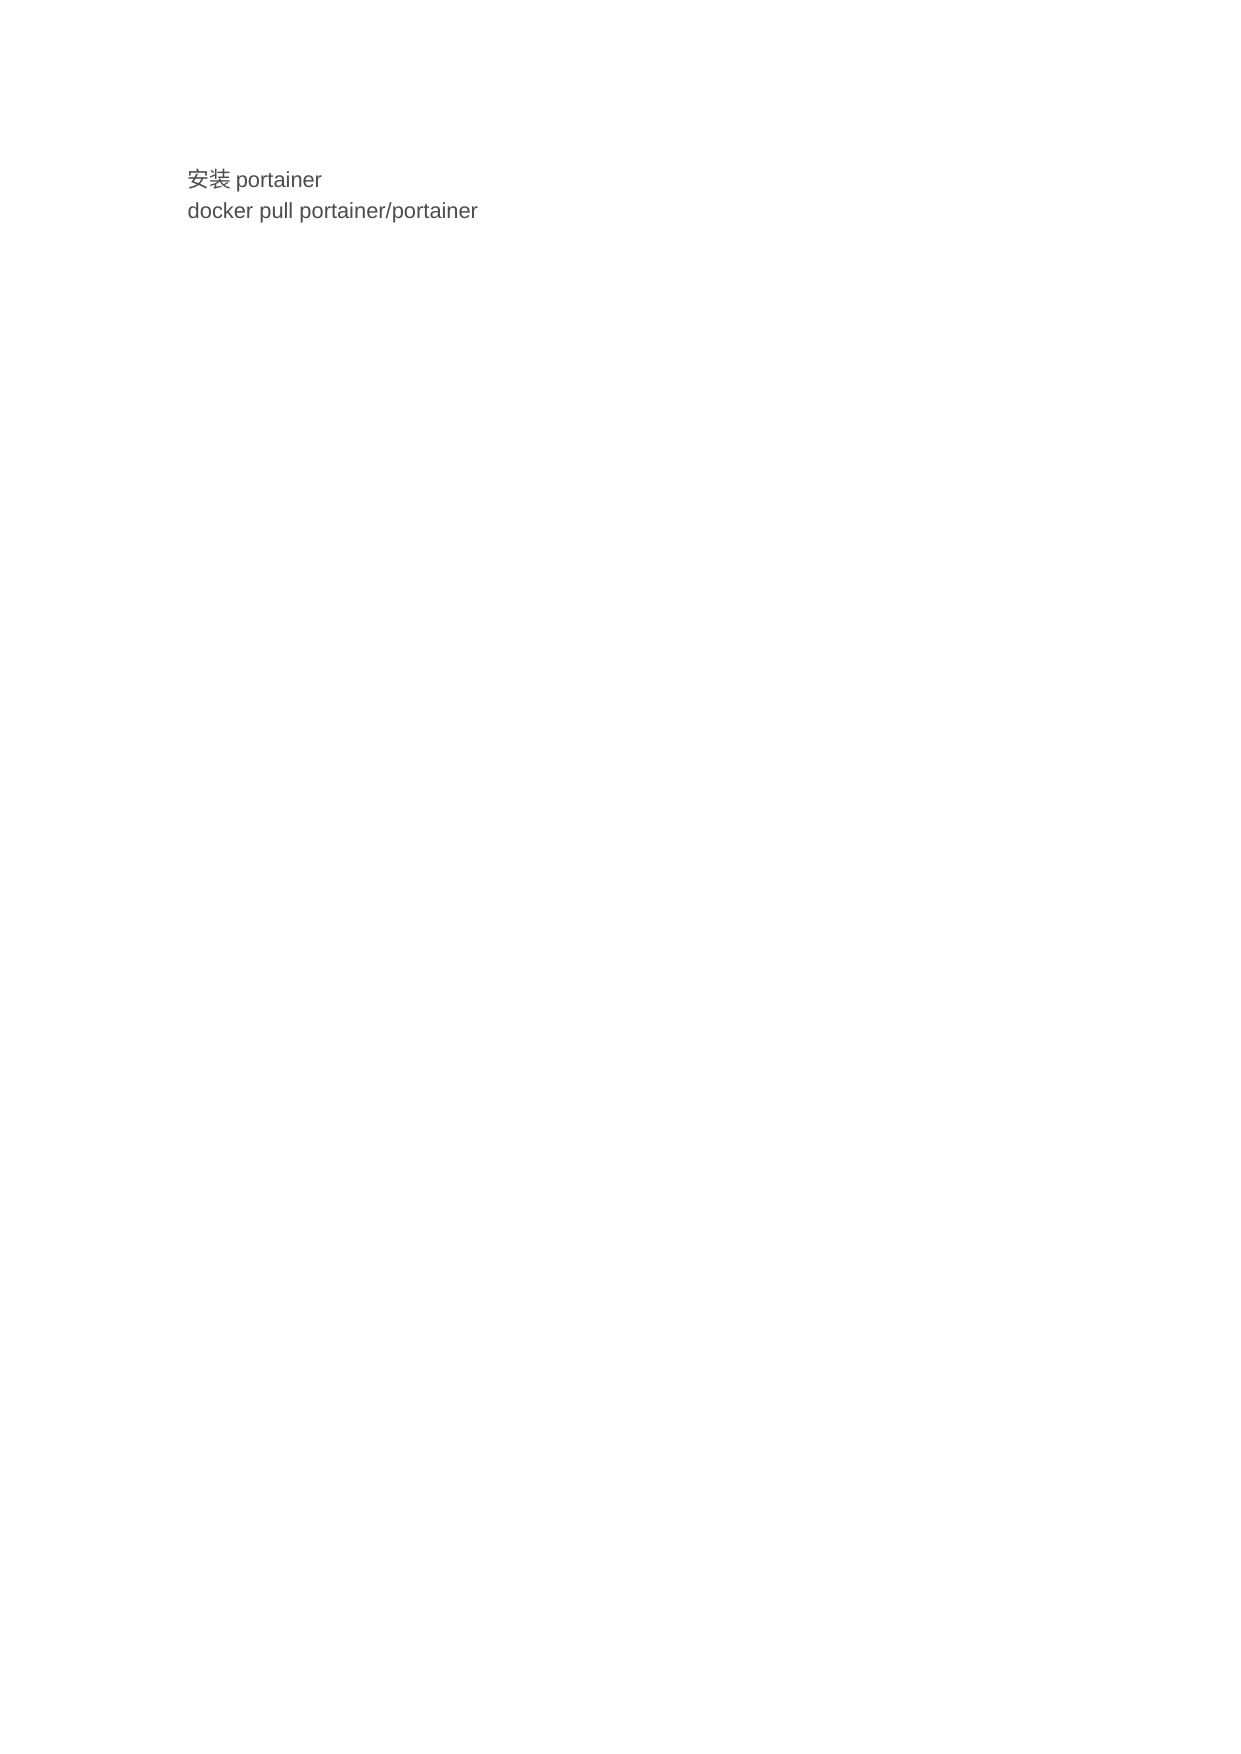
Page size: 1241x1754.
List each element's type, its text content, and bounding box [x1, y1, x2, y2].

text docker pull portainer/portainer [187, 194, 1053, 227]
text 安装portainer [187, 162, 1053, 194]
